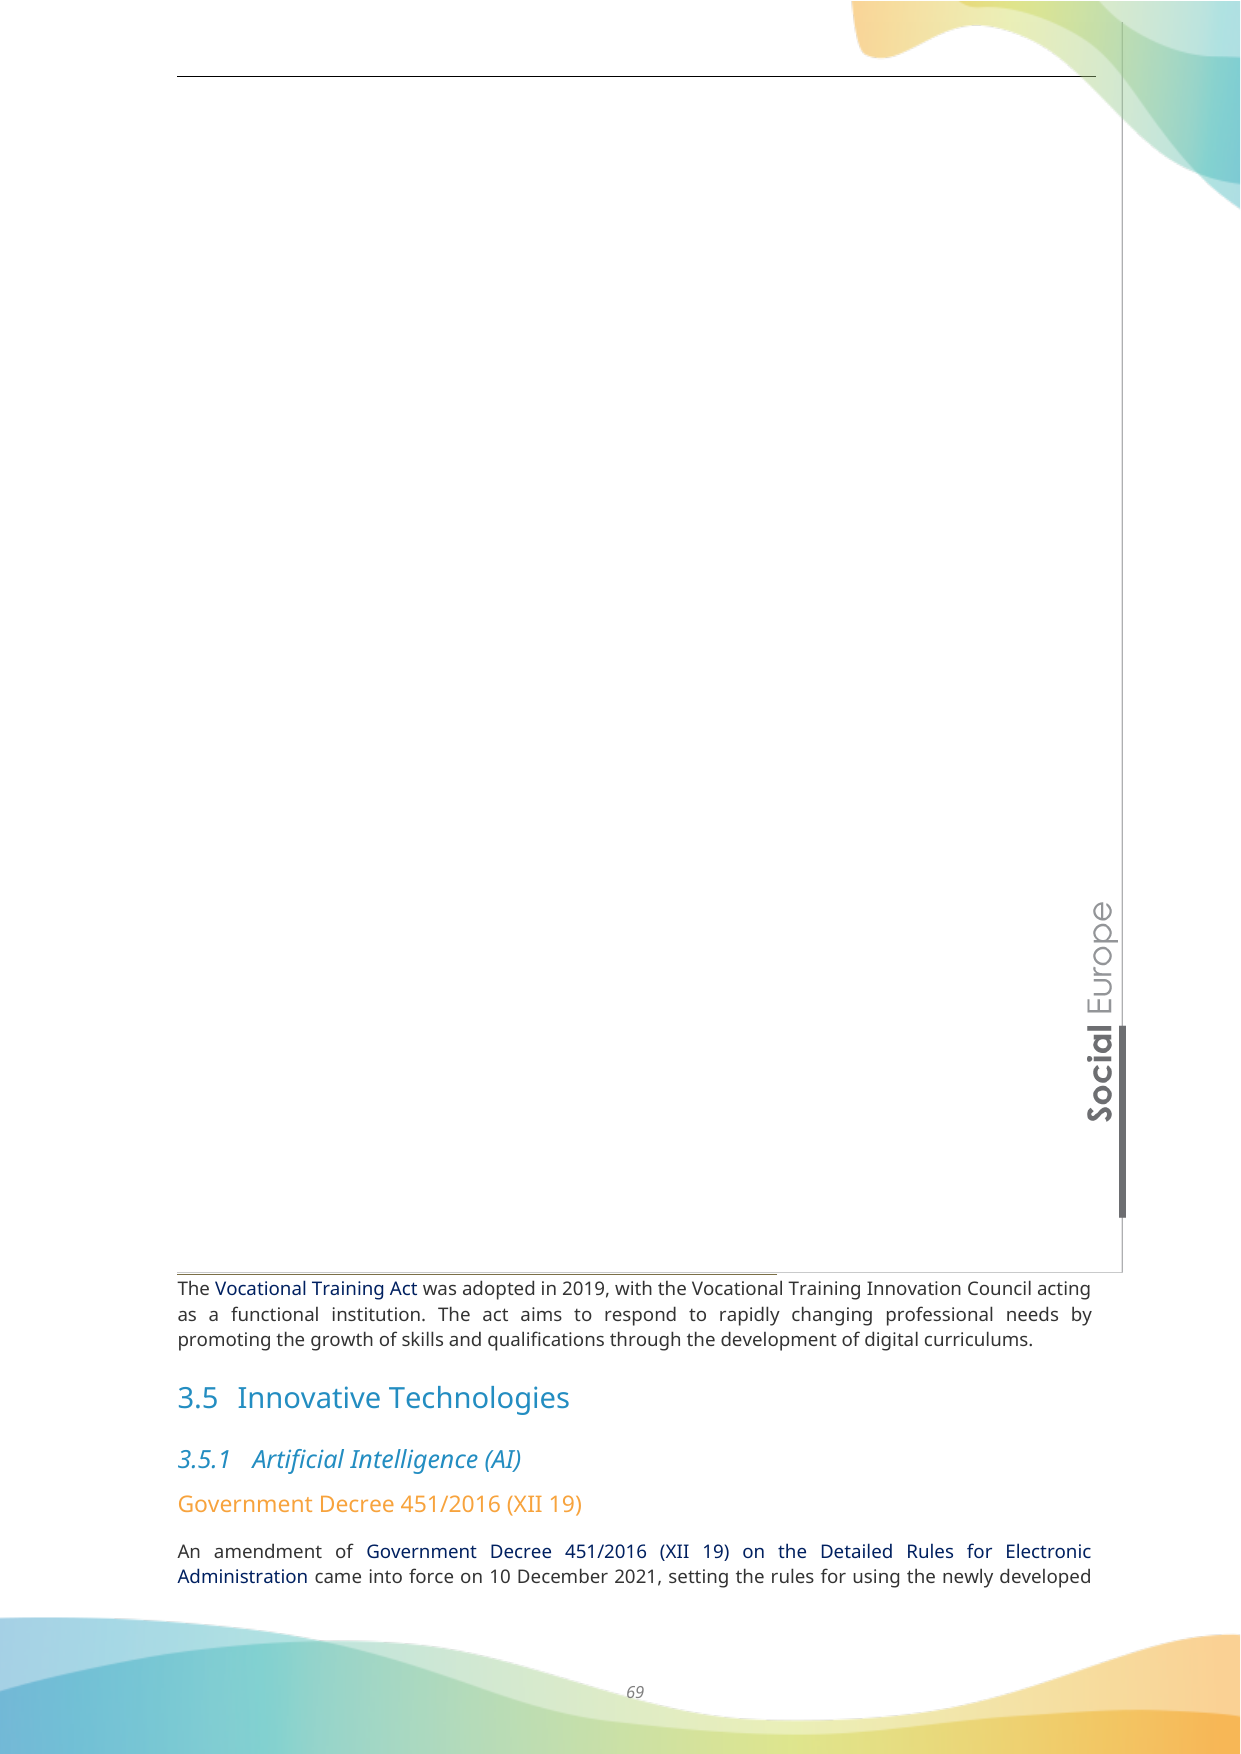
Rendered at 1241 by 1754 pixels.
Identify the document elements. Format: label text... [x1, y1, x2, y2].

picture [177, 1, 1241, 1273]
text An amendment of Government Decree 451/2016 (XII 19) on the Detailed Rules for Electronic Administration came into force on 10 December 2021, setting the rules for using the newly developed AI-based eGovernment building blocks available for public administration reuse, such as the AI-based chat-robot, voice generator and voice description services provided by the government. [177, 1538, 1092, 1589]
subtitle Government Decree 451/2016 (XII 19) [177, 1488, 1092, 1519]
subtitle Innovative Technologies [177, 1377, 1092, 1417]
text The Vocational Training Act was adopted in 2019, with the Vocational Training Innovation Council acting as a functional institution. The act aims to respond to rapidly changing professional needs by promoting the growth of skills and qualifications through the development of digital curriculums. [177, 1275, 1092, 1352]
picture [0, 1613, 1241, 1754]
subtitle Artificial Intelligence (AI) [177, 1442, 1092, 1476]
